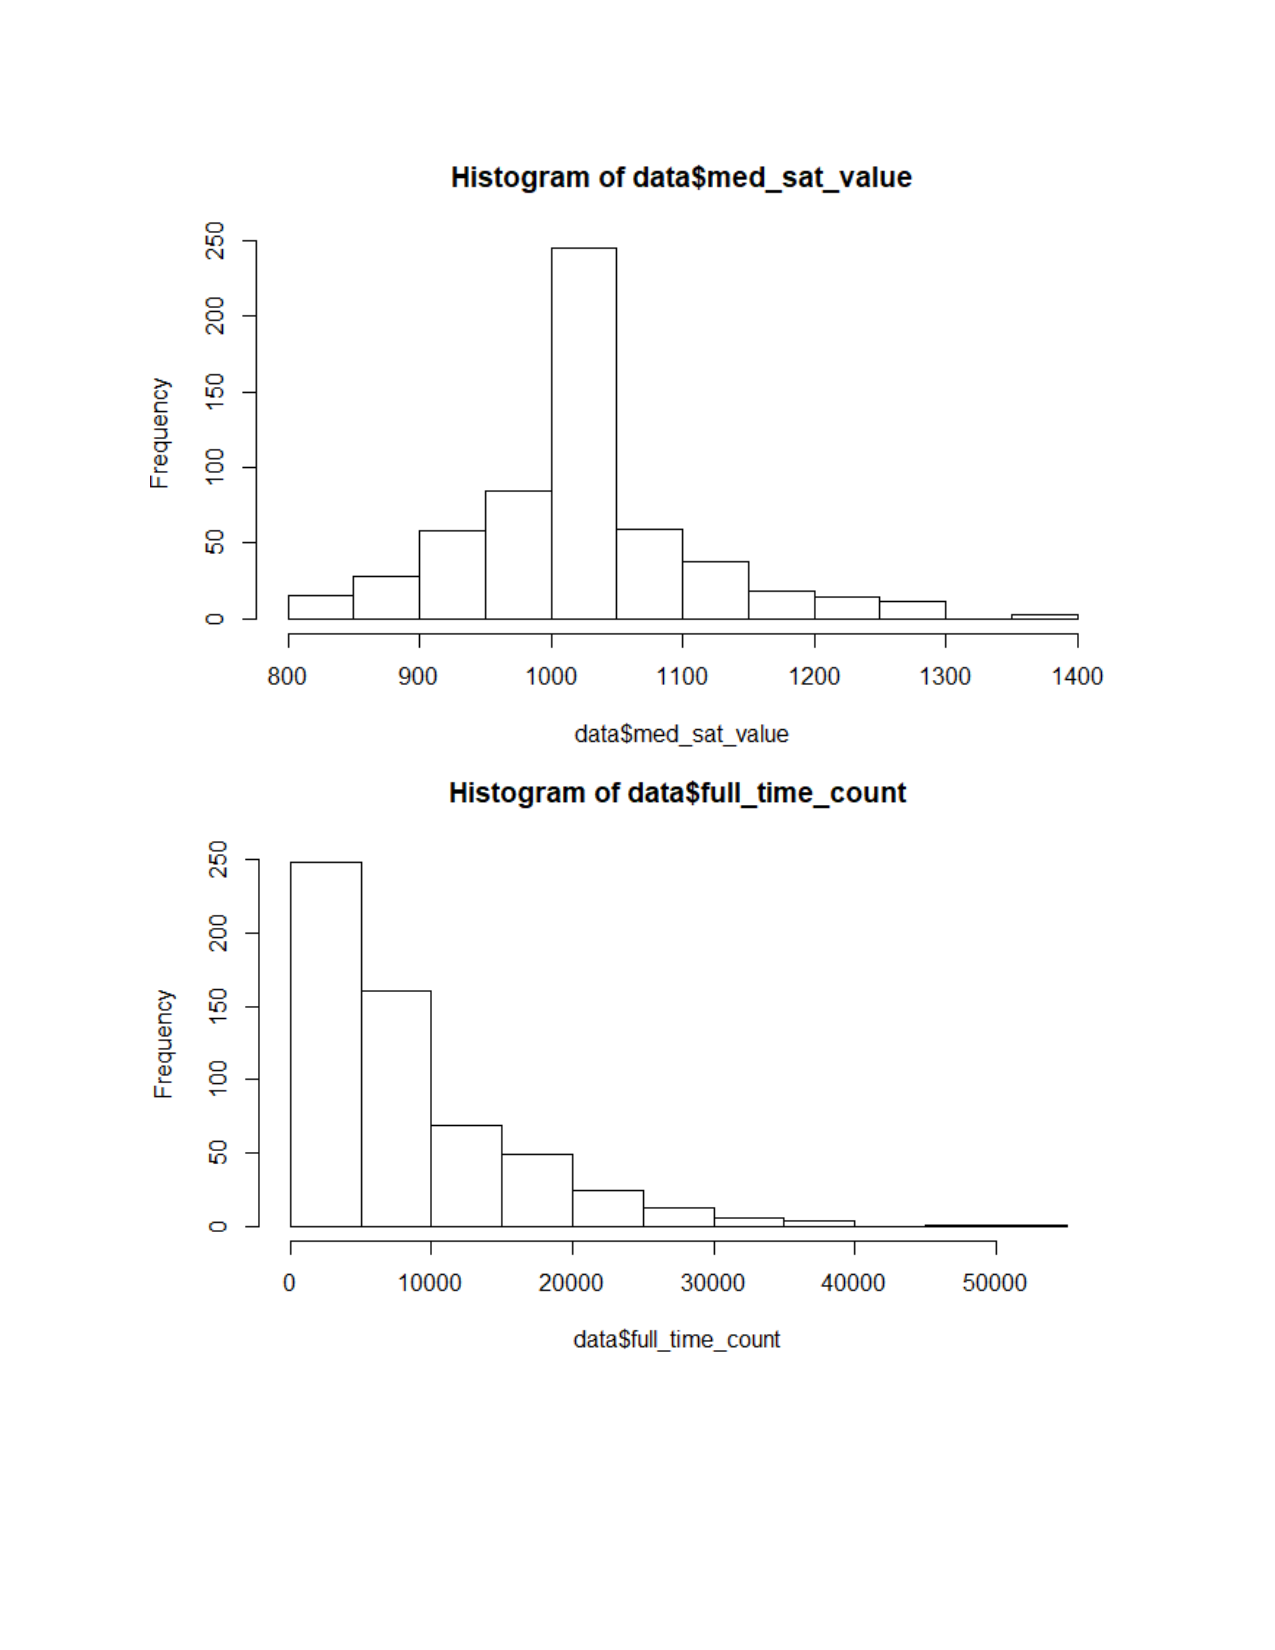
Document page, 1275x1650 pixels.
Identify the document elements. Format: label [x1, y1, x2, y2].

picture [150, 778, 1125, 1365]
picture [150, 150, 1125, 760]
